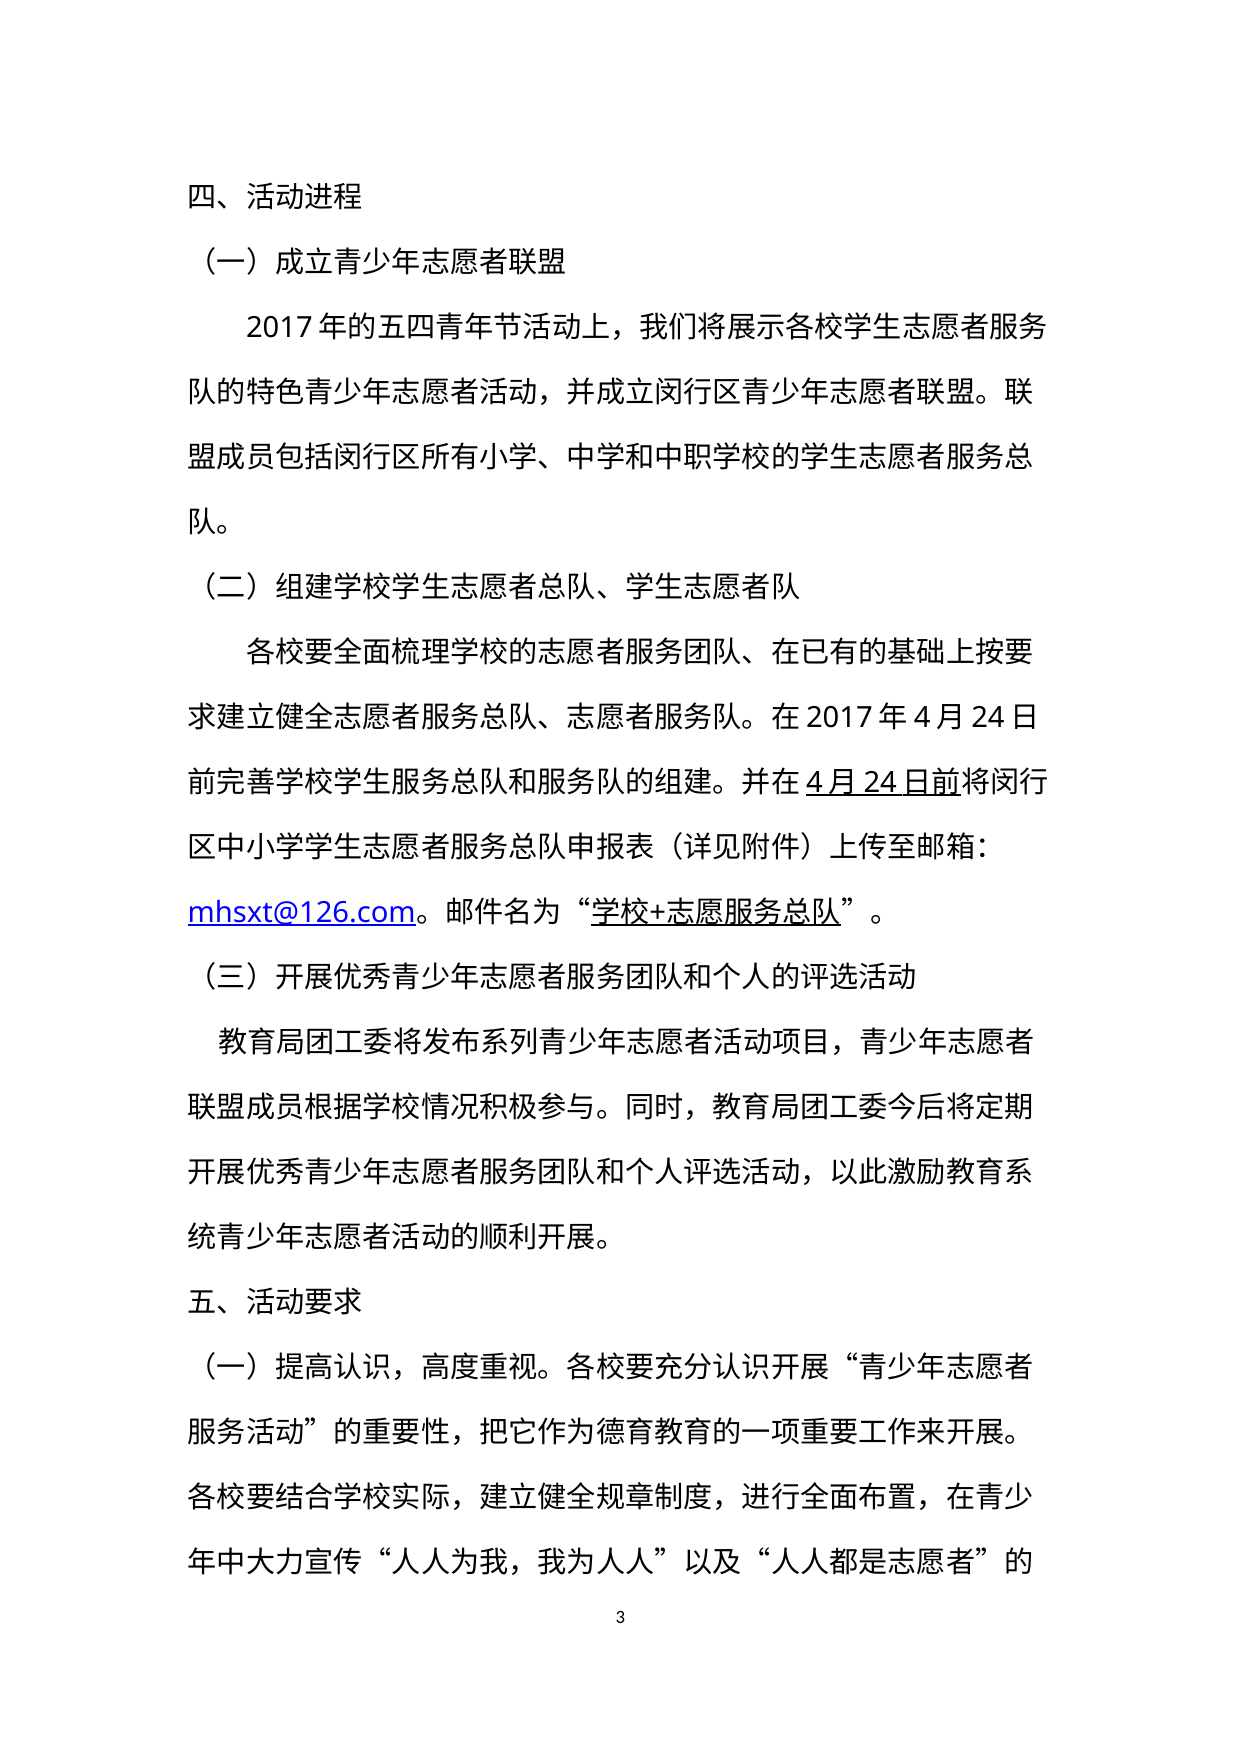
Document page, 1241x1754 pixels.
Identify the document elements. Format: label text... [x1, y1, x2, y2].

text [187, 1332, 1053, 1592]
text 2017年的五四青年节活动上，我们将展示各校学生志愿者服务队的特色青少年志愿者活动，并成立闵行区青少年志愿者联盟。联盟成员包括闵行区所有小学、中学和中职学校的学生志愿者服务总队。 [187, 292, 1053, 552]
text （一）成立青少年志愿者联盟 [187, 227, 1053, 292]
text 四、活动进程 [187, 162, 1053, 227]
text （二）组建学校学生志愿者总队、学生志愿者队 [187, 552, 1053, 617]
text （三）开展优秀青少年志愿者服务团队和个人的评选活动 [187, 942, 1053, 1007]
text 各校要全面梳理学校的志愿者服务团队、在已有的基础上按要求建立健全志愿者服务总队、志愿者服务队。在2017年4月24日前完善学校学生服务总队和服务队的组建。并在4月24日前将闵行区中小学学生志愿者服务总队申报表（详见附件）上传至邮箱：mhsxt@126.com。邮件名为“学校+志愿服务总队”。 [187, 617, 1053, 942]
text 五、活动要求 [187, 1267, 1053, 1332]
text 教育局团工委将发布系列青少年志愿者活动项目，青少年志愿者联盟成员根据学校情况积极参与。同时，教育局团工委今后将定期开展优秀青少年志愿者服务团队和个人评选活动，以此激励教育系统青少年志愿者活动的顺利开展。 [187, 1007, 1053, 1267]
